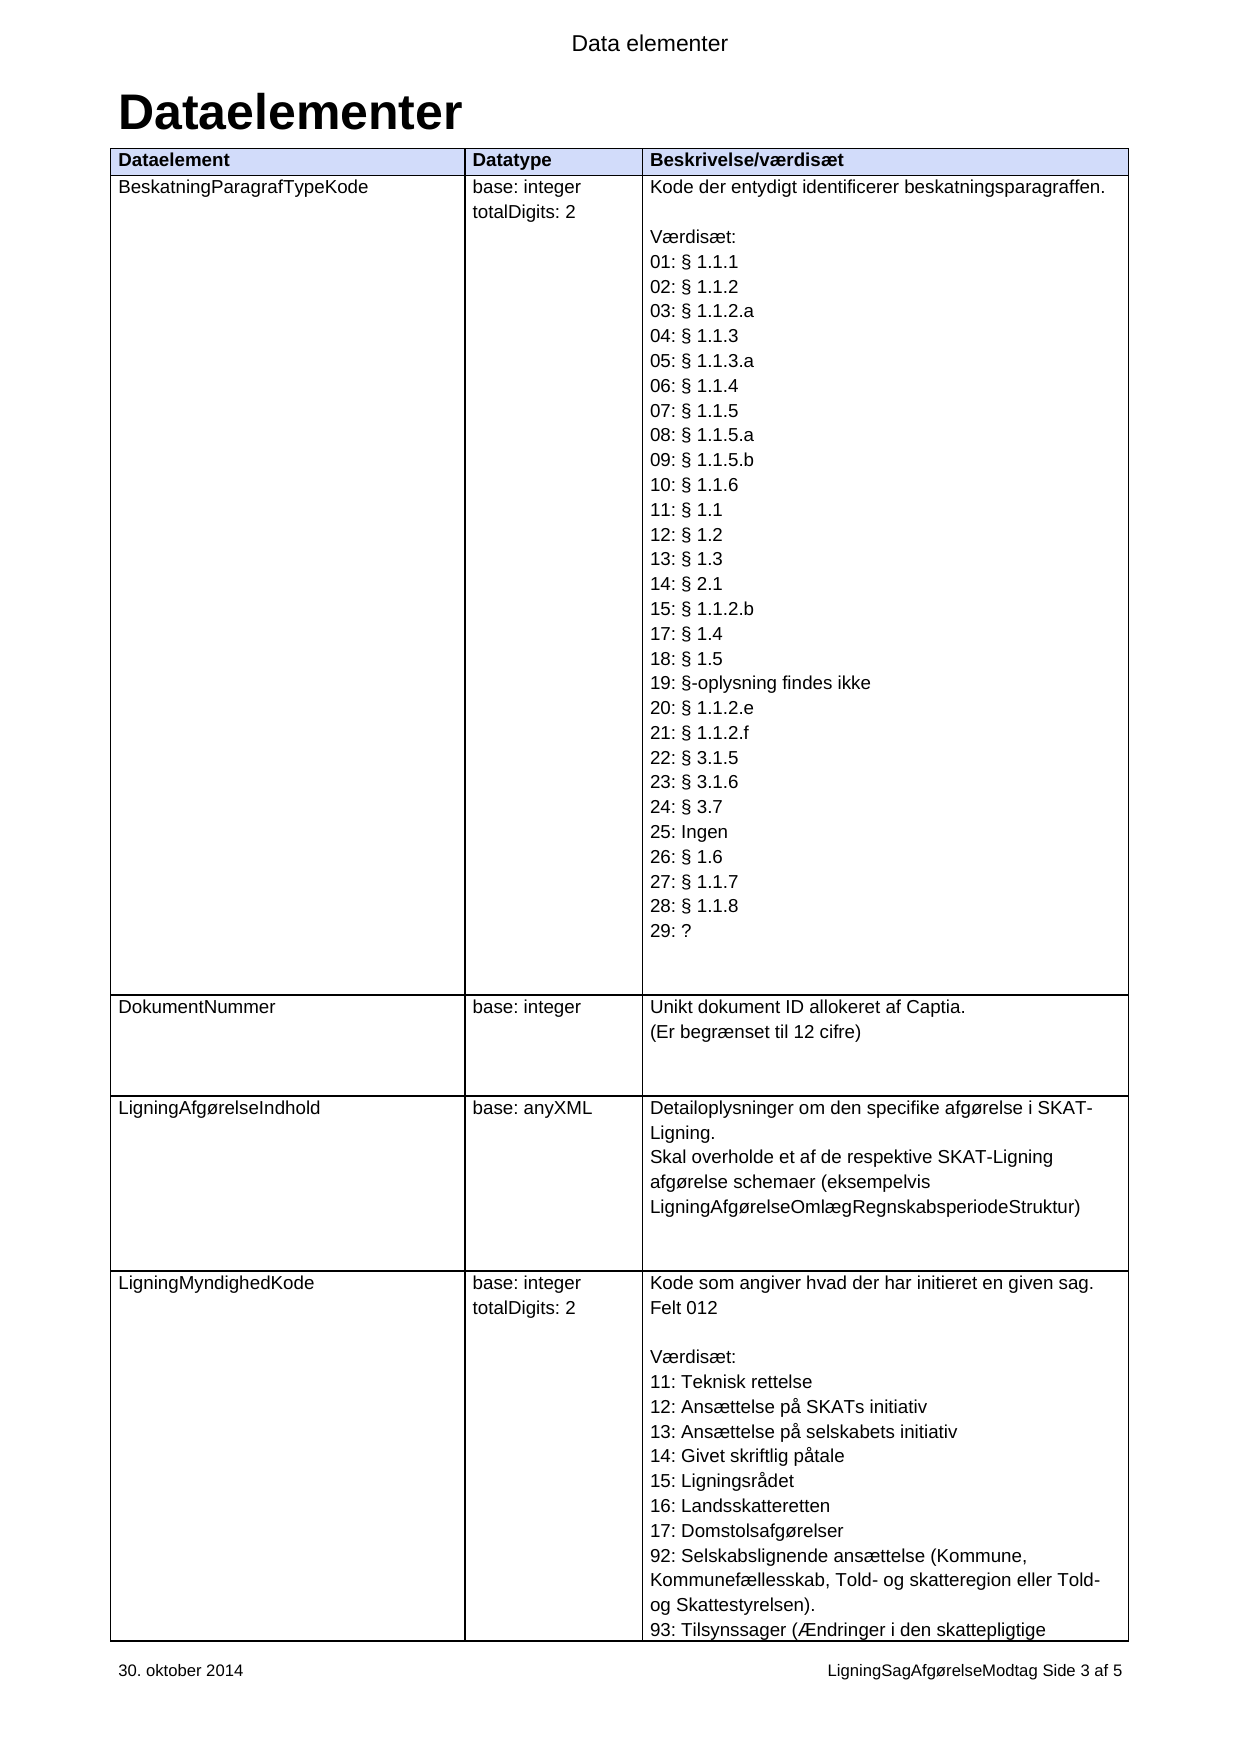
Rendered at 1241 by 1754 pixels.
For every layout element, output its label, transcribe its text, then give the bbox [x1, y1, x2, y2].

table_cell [111, 1272, 464, 1640]
table_header Datatype [466, 149, 642, 175]
table_cell base: integer [466, 996, 642, 1095]
table_cell Detailoplysninger om den specifike afgørelse i SKAT-Ligning. Skal overholde et af de respektive SKAT-Ligning afgørelse schemaer (eksempelvis LigningAfgørelseOmlægRegnskabsperiodeStruktur) [643, 1097, 1128, 1270]
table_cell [466, 1272, 642, 1640]
table_cell Unikt dokument ID allokeret af Captia. (Er begrænset til 12 cifre) [643, 996, 1128, 1095]
table_header Beskrivelse/værdisæt [643, 149, 1128, 175]
table_header Dataelement [111, 149, 464, 175]
table_cell LigningAfgørelseIndhold [111, 1097, 464, 1270]
text Dataelementer [118, 82, 1181, 140]
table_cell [643, 1272, 1128, 1640]
table_cell Kode der entydigt identificerer beskatningsparagraffen. Værdisæt: 01: § 1.1.1 02: § 1.1.2 03: § 1.1.2.a 04: § 1.1.3 05: § 1.1.3.a 06: § 1.1.4 07: § 1.1.5 08: § 1.1.5.a 09: § 1.1.5.b 10: § 1.1.6 11: § 1.1 12: § 1.2 13: § 1.3 14: § 2.1 15: § 1.1.2.b 17: § 1.4 18: § 1.5 19: §-oplysning findes ikke 20: § 1.1.2.e 21: § 1.1.2.f 22: § 3.1.5 23: § 3.1.6 24: § 3.7 25: Ingen 26: § 1.6 27: § 1.1.7 28: § 1.1.8 29: ? [643, 176, 1128, 994]
table_cell DokumentNummer [111, 996, 464, 1095]
table_cell base: anyXML [466, 1097, 642, 1270]
table_cell base: integer totalDigits: 2 [466, 176, 642, 994]
table_cell BeskatningParagrafTypeKode [111, 176, 464, 994]
